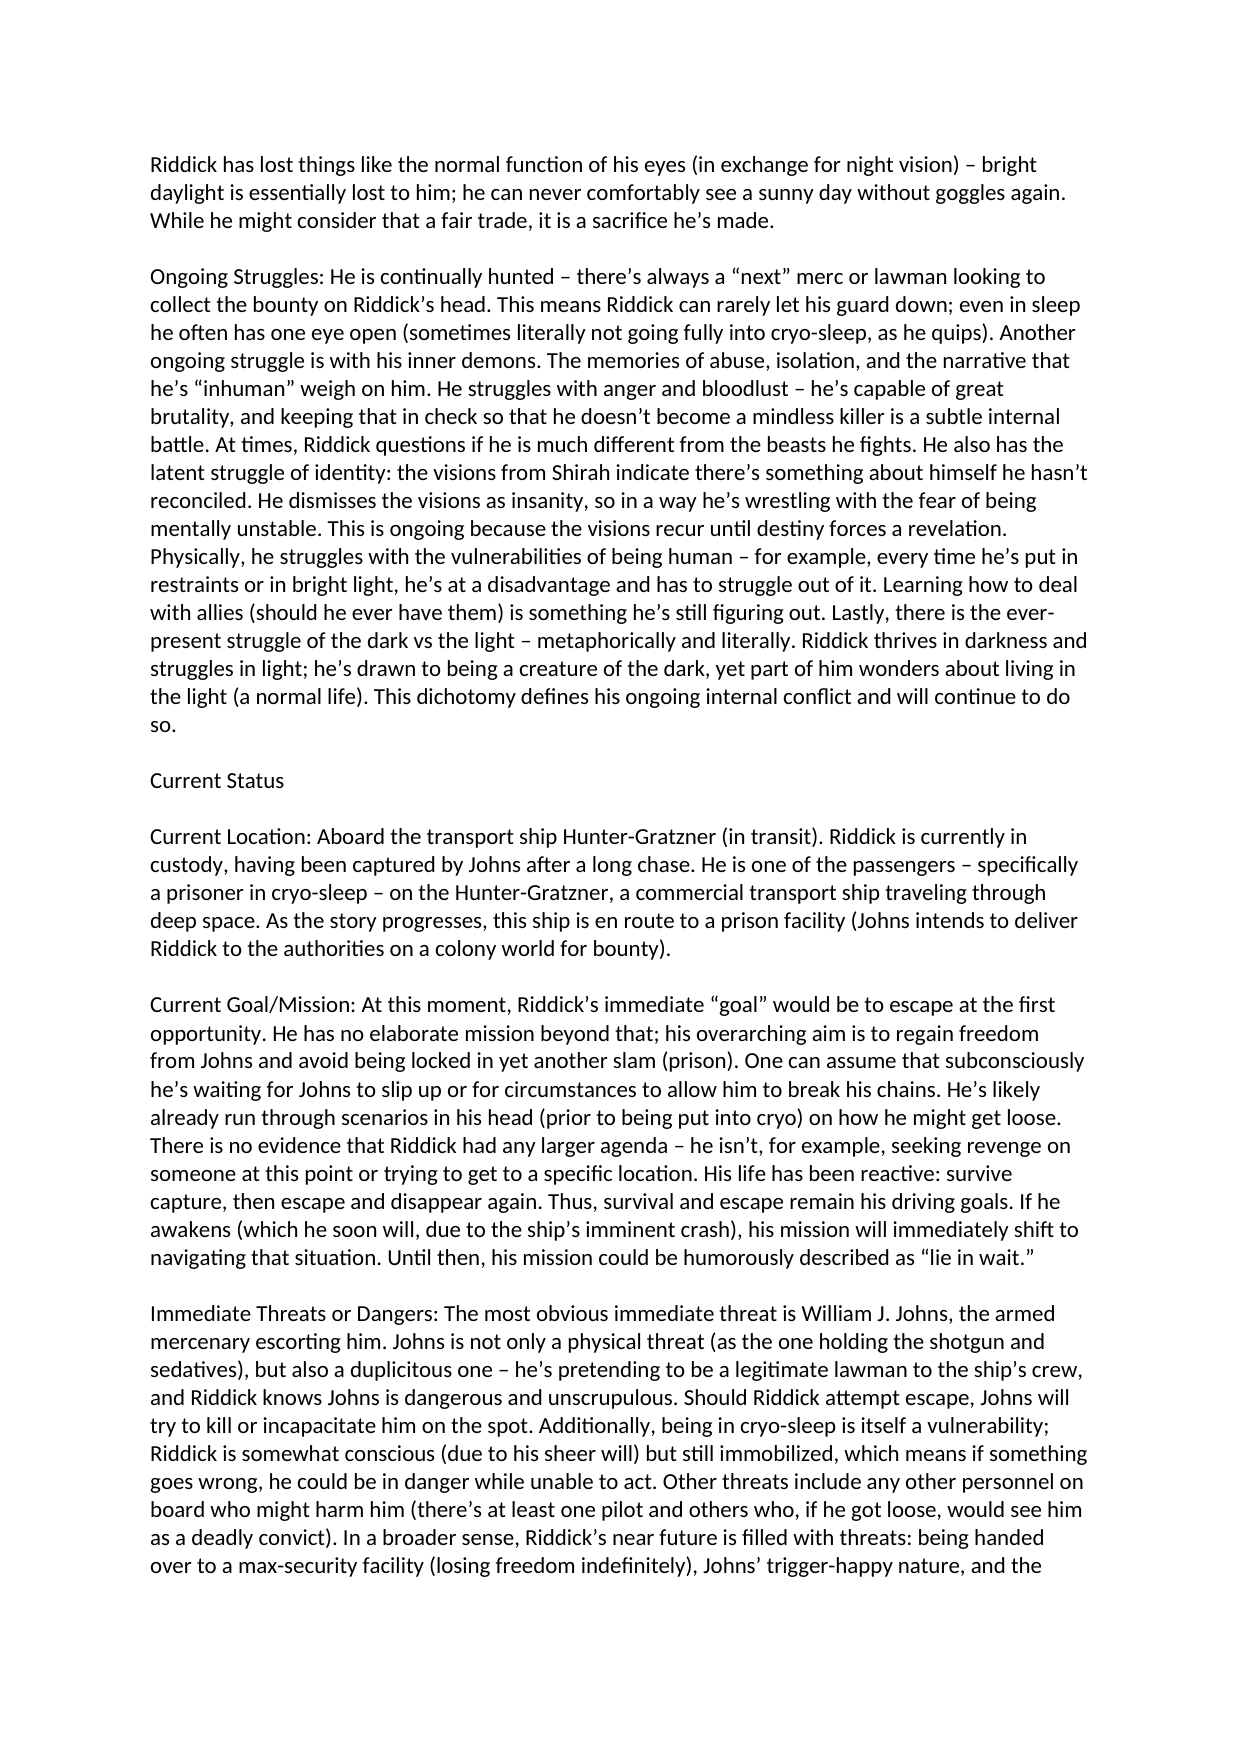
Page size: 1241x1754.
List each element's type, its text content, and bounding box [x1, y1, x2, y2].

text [150, 1299, 1090, 1579]
text Ongoing Struggles: He is continually hunted – there’s always a “next” merc or lawman looking to collect the bounty on Riddick’s head. This means Riddick can rarely let his guard down; even in sleep he often has one eye open (sometimes literally not going fully into cryo-sleep, as he quips). Another ongoing struggle is with his inner demons. The memories of abuse, isolation, and the narrative that he’s “inhuman” weigh on him. He struggles with anger and bloodlust – he’s capable of great brutality, and keeping that in check so that he doesn’t become a mindless killer is a subtle internal battle. At times, Riddick questions if he is much different from the beasts he fights. He also has the latent struggle of identity: the visions from Shirah indicate there’s something about himself he hasn’t reconciled. He dismisses the visions as insanity, so in a way he’s wrestling with the fear of being mentally unstable. This is ongoing because the visions recur until destiny forces a revelation. Physically, he struggles with the vulnerabilities of being human – for example, every time he’s put in restraints or in bright light, he’s at a disadvantage and has to struggle out of it. Learning how to deal with allies (should he ever have them) is something he’s still figuring out. Lastly, there is the ever-present struggle of the dark vs the light – metaphorically and literally. Riddick thrives in darkness and struggles in light; he’s drawn to being a creature of the dark, yet part of him wonders about living in the light (a normal life). This dichotomy defines his ongoing internal conflict and will continue to do so. [150, 262, 1090, 738]
text Current Status [150, 766, 1090, 794]
text Current Location: Aboard the transport ship Hunter-Gratzner (in transit). Riddick is currently in custody, having been captured by Johns after a long chase. He is one of the passengers – specifically a prisoner in cryo-sleep – on the Hunter-Gratzner, a commercial transport ship traveling through deep space. As the story progresses, this ship is en route to a prison facility (Johns intends to deliver Riddick to the authorities on a colony world for bounty). [150, 822, 1090, 963]
text Current Goal/Mission: At this moment, Riddick’s immediate “goal” would be to escape at the first opportunity. He has no elaborate mission beyond that; his overarching aim is to regain freedom from Johns and avoid being locked in yet another slam (prison). One can assume that subconsciously he’s waiting for Johns to slip up or for circumstances to allow him to break his chains. He’s likely already run through scenarios in his head (prior to being put into cryo) on how he might get loose. There is no evidence that Riddick had any larger agenda – he isn’t, for example, seeking revenge on someone at this point or trying to get to a specific location. His life has been reactive: survive capture, then escape and disappear again. Thus, survival and escape remain his driving goals. If he awakens (which he soon will, due to the ship’s imminent crash), his mission will immediately shift to navigating that situation. Until then, his mission could be humorously described as “lie in wait.” [150, 991, 1090, 1271]
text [150, 150, 1090, 234]
